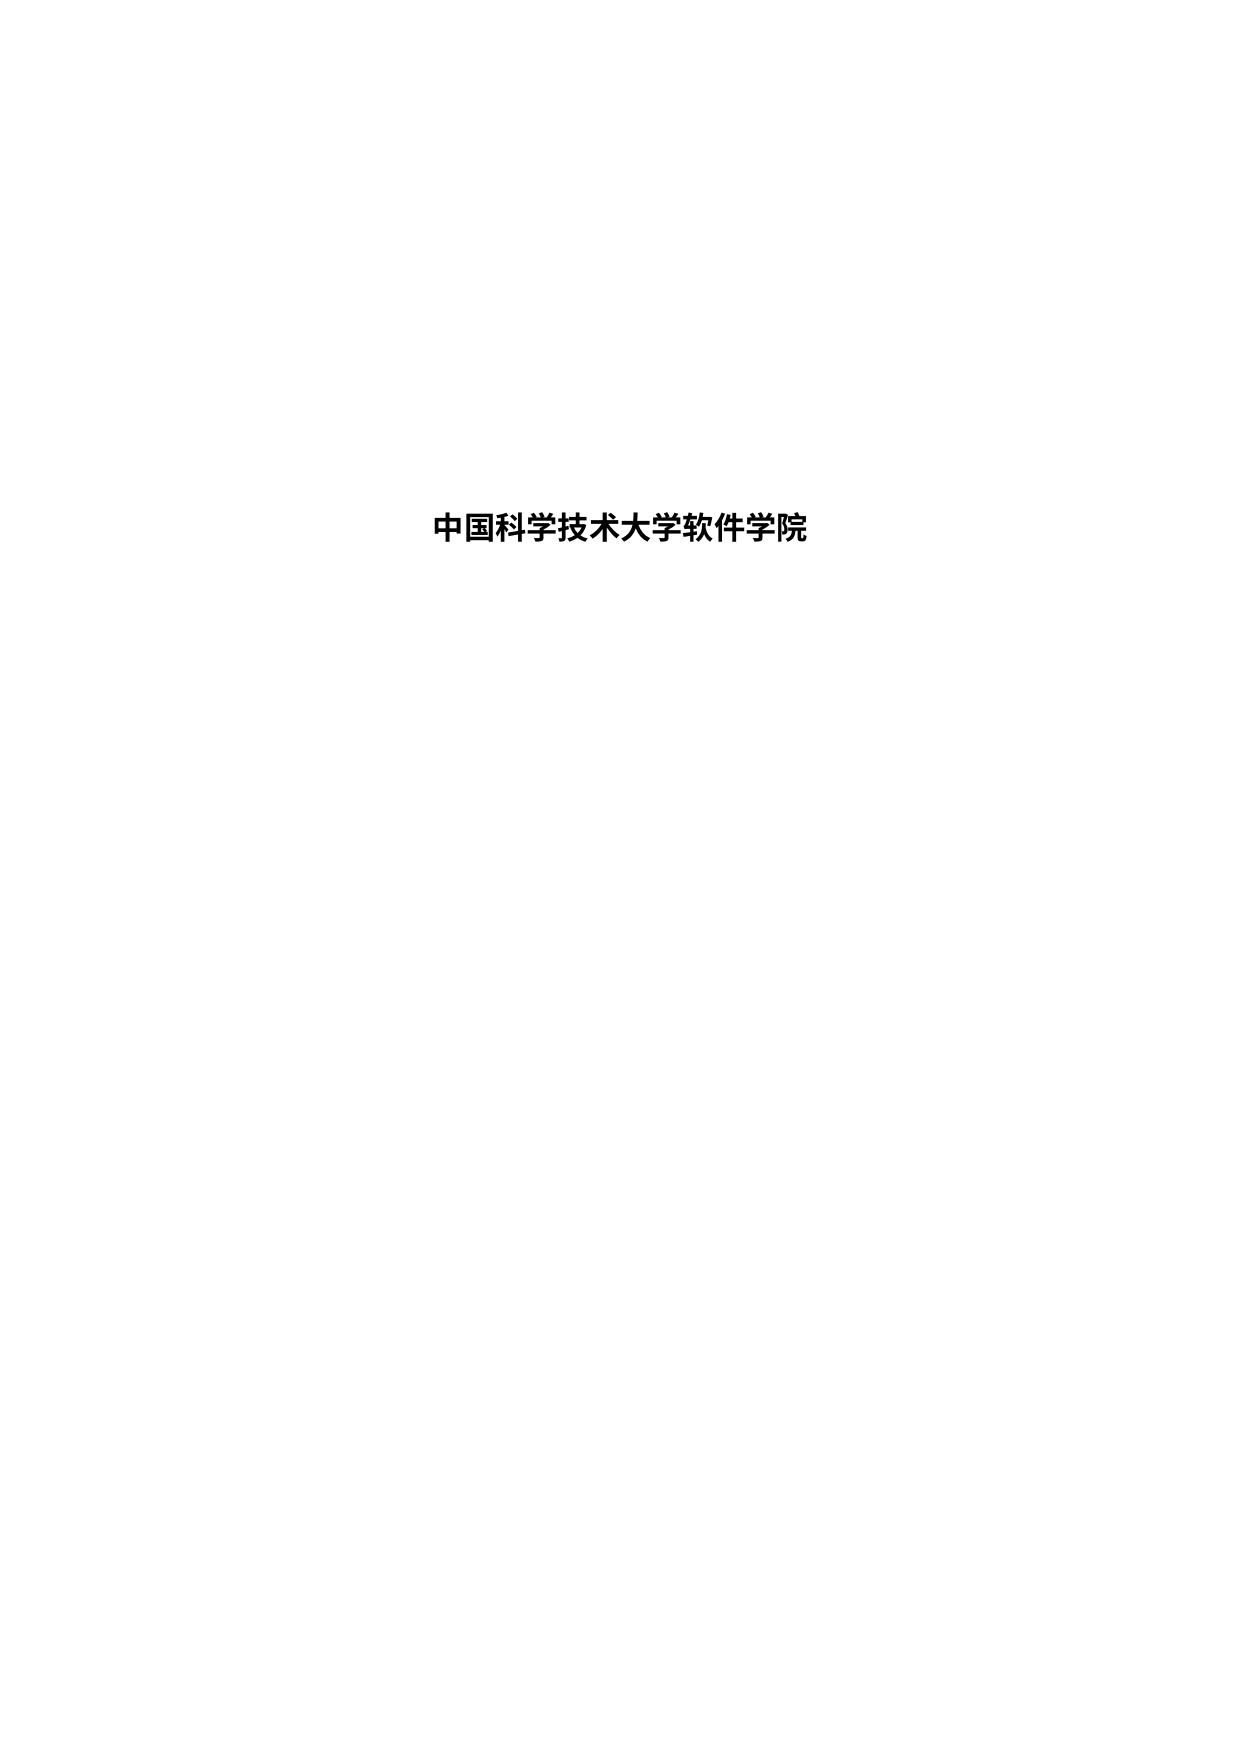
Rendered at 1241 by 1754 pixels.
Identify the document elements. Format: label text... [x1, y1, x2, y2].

text 中国科学技术大学软件学院 [187, 494, 1053, 559]
